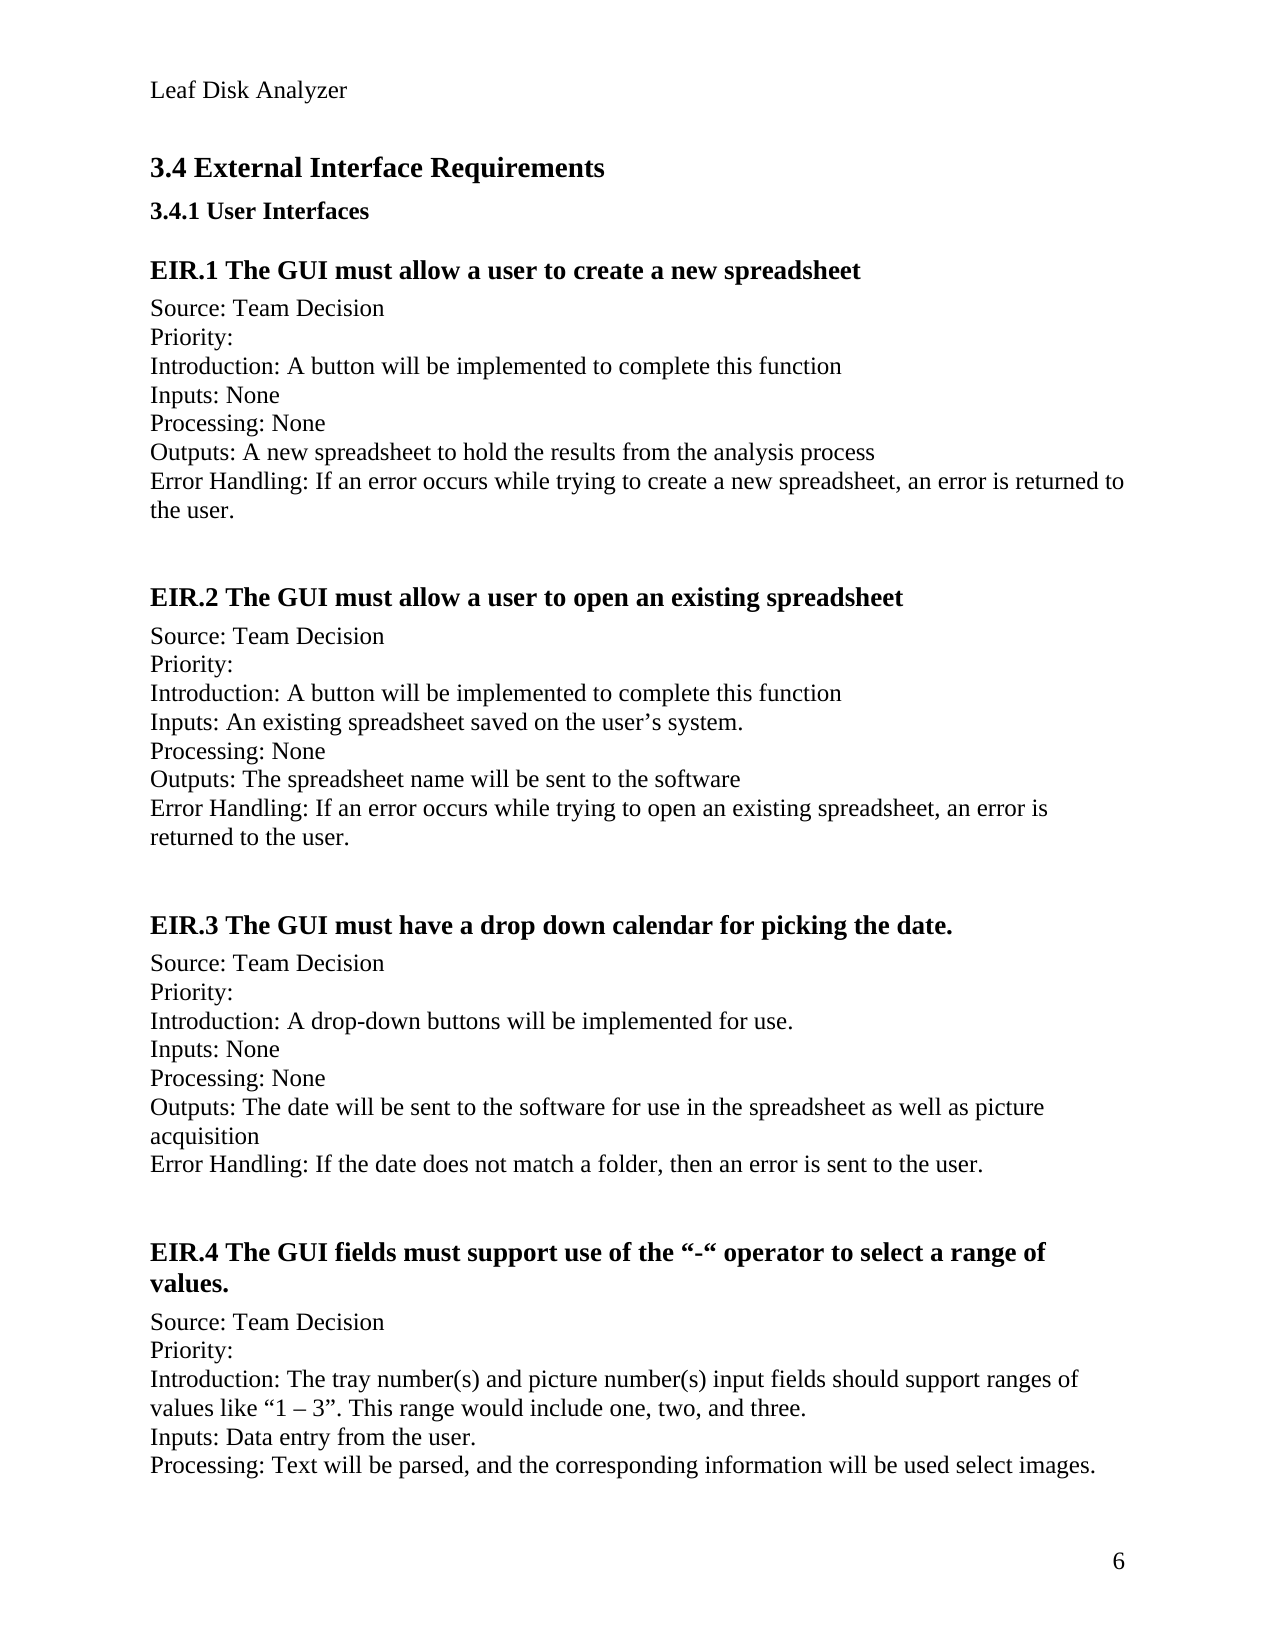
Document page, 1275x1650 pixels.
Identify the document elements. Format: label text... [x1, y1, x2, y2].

subtitle EIR.1 The GUI must allow a user to create a new spreadsheet [150, 254, 1125, 285]
text Outputs: The spreadsheet name will be sent to the software [150, 764, 1125, 793]
subtitle EIR.4 The GUI fields must support use of the “-“ operator to select a range of values. [150, 1236, 1125, 1298]
subtitle EIR.3 The GUI must have a drop down calendar for picking the date. [150, 909, 1125, 940]
subtitle 3.4 External Interface Requirements [150, 150, 1125, 183]
text Source: Team Decision [150, 948, 1125, 977]
text Error Handling: If an error occurs while trying to create a new spreadsheet, an error is returned to the user. [150, 466, 1125, 523]
text Error Handling: If the date does not match a folder, then an error is sent to the user. [150, 1149, 1125, 1178]
text Outputs: The date will be sent to the software for use in the spreadsheet as well as picture acquisition [150, 1092, 1125, 1149]
text Inputs: None [150, 1034, 1125, 1063]
subtitle EIR.2 The GUI must allow a user to open an existing spreadsheet [150, 581, 1125, 612]
text Introduction: A button will be implemented to complete this function [150, 678, 1125, 707]
text Source: Team Decision [150, 1307, 1125, 1336]
subtitle 3.4.1 User Interfaces [150, 196, 1125, 225]
text Inputs: Data entry from the user. [150, 1422, 1125, 1451]
text Priority: [150, 322, 1125, 351]
text Error Handling: If an error occurs while trying to open an existing spreadsheet, an error is returned to the user. [150, 793, 1125, 851]
text Inputs: An existing spreadsheet saved on the user’s system. [150, 707, 1125, 736]
text Source: Team Decision [150, 293, 1125, 322]
text Introduction: The tray number(s) and picture number(s) input fields should support ranges of values like “1 – 3”. This range would include one, two, and three. [150, 1364, 1125, 1422]
text Inputs: None [150, 380, 1125, 408]
text Outputs: A new spreadsheet to hold the results from the analysis process [150, 437, 1125, 466]
text Introduction: A button will be implemented to complete this function [150, 351, 1125, 380]
text Processing: None [150, 736, 1125, 764]
text Processing: None [150, 408, 1125, 437]
text Priority: [150, 1336, 1125, 1364]
text Processing: Text will be parsed, and the corresponding information will be used select images. [150, 1451, 1125, 1479]
text Priority: [150, 649, 1125, 678]
text Introduction: A drop-down buttons will be implemented for use. [150, 1006, 1125, 1034]
text Processing: None [150, 1063, 1125, 1092]
text Source: Team Decision [150, 621, 1125, 649]
text Priority: [150, 977, 1125, 1006]
